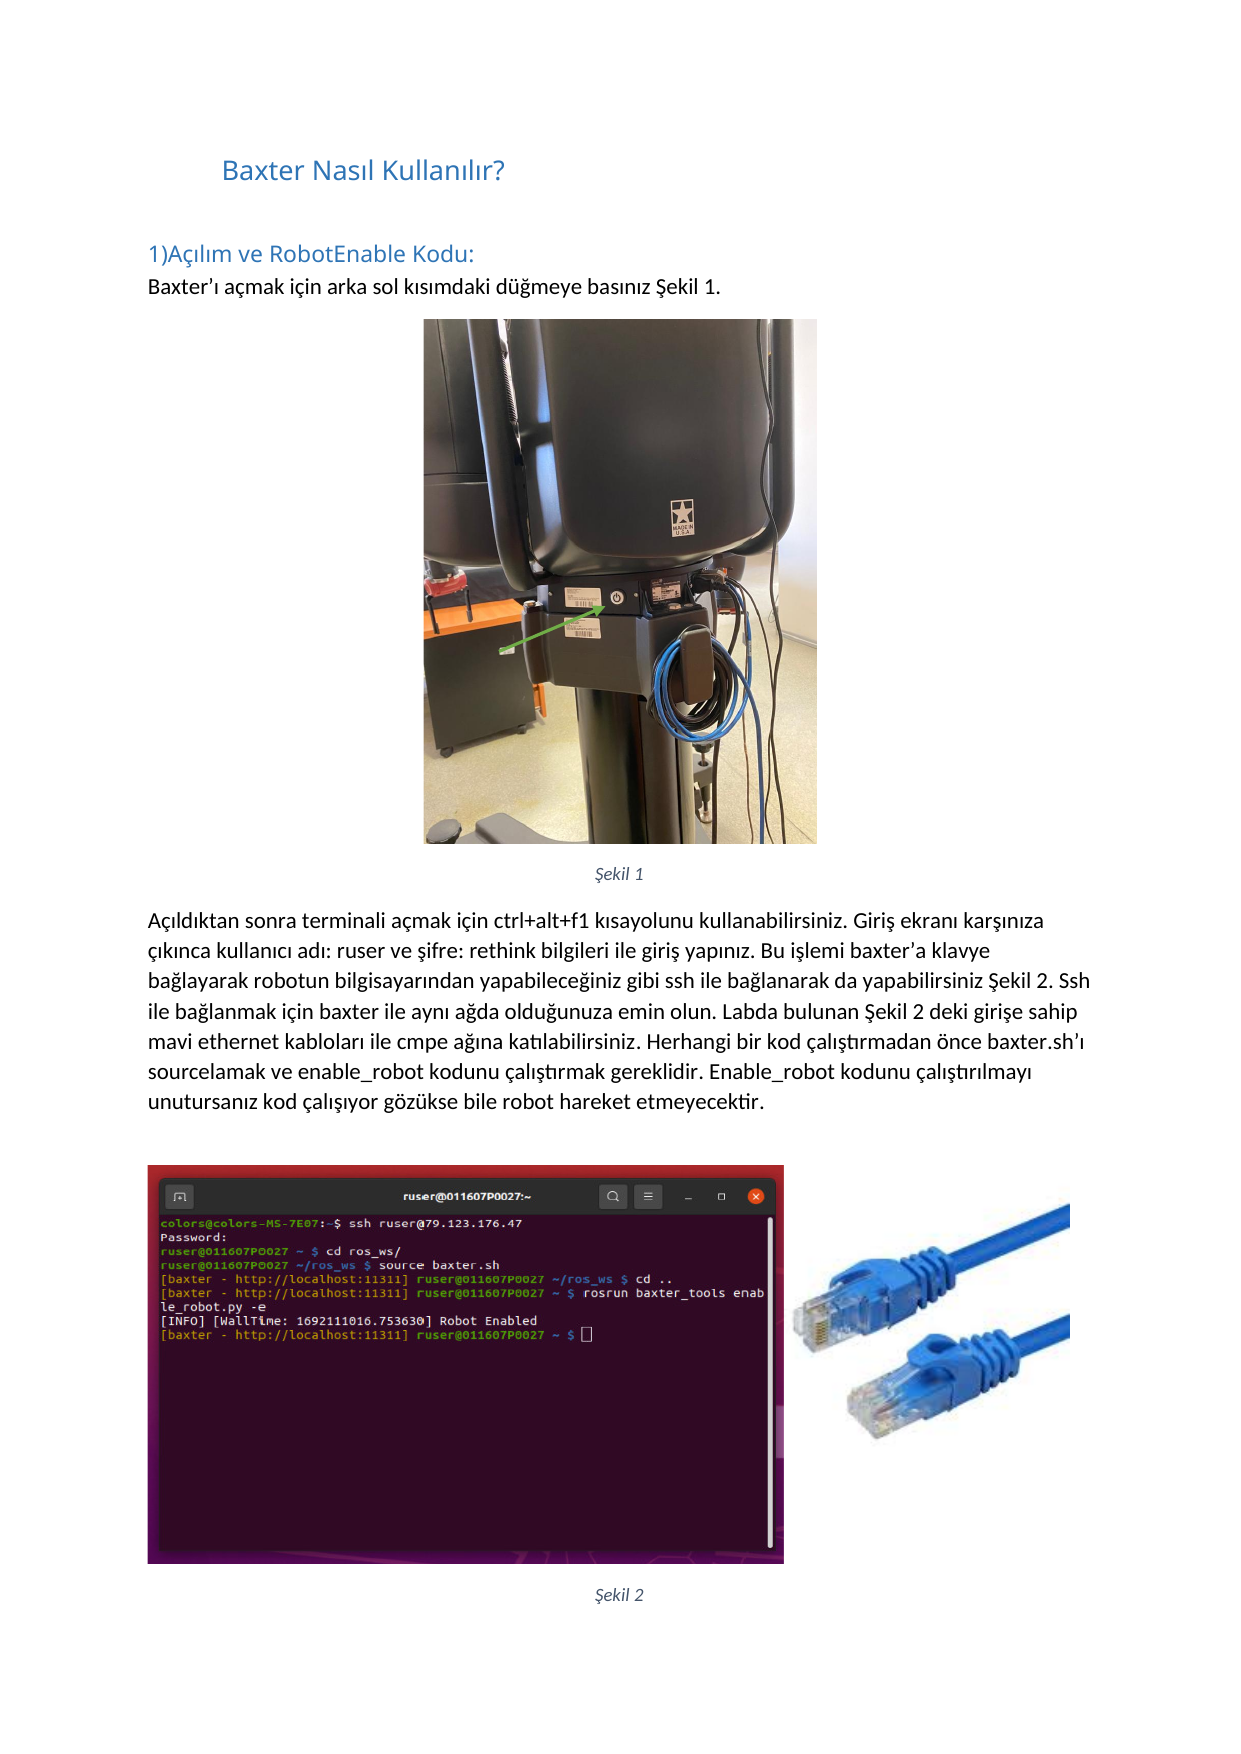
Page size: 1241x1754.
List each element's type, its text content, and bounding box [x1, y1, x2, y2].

text Şekil 1 [148, 862, 1093, 885]
picture [423, 319, 817, 844]
subtitle Baxter Nasıl Kullanılır? [148, 152, 1093, 189]
text Baxter’ı açmak için arka sol kısımdaki düğmeye basınız Şekil 1. [148, 272, 1093, 300]
picture [147, 1134, 1070, 1564]
subtitle 1)Açılım ve RobotEnable Kodu: [148, 238, 1093, 270]
text Açıldıktan sonra terminali açmak için ctrl+alt+f1 kısayolunu kullanabilirsiniz. Giriş ekranı karşınıza çıkınca kullanıcı adı: ruser ve şifre: rethink bilgileri ile giriş yapınız. Bu işlemi baxter’a klavye bağlayarak robotun bilgisayarından yapabileceğiniz gibi ssh ile bağlanarak da yapabilirsiniz Şekil 2. Ssh ile bağlanmak için baxter ile aynı ağda olduğunuza emin olun. Labda bulunan Şekil 2 deki girişe sahip mavi ethernet kabloları ile cmpe ağına katılabilirsiniz. Herhangi bir kod çalıştırmadan önce baxter.sh’ı sourcelamak ve enable_robot kodunu çalıştırmak gereklidir. Enable_robot kodunu çalıştırılmayı unutursanız kod çalışıyor gözükse bile robot hareket etmeyecektir. [148, 906, 1093, 1116]
text Şekil 2 [148, 1583, 1093, 1606]
